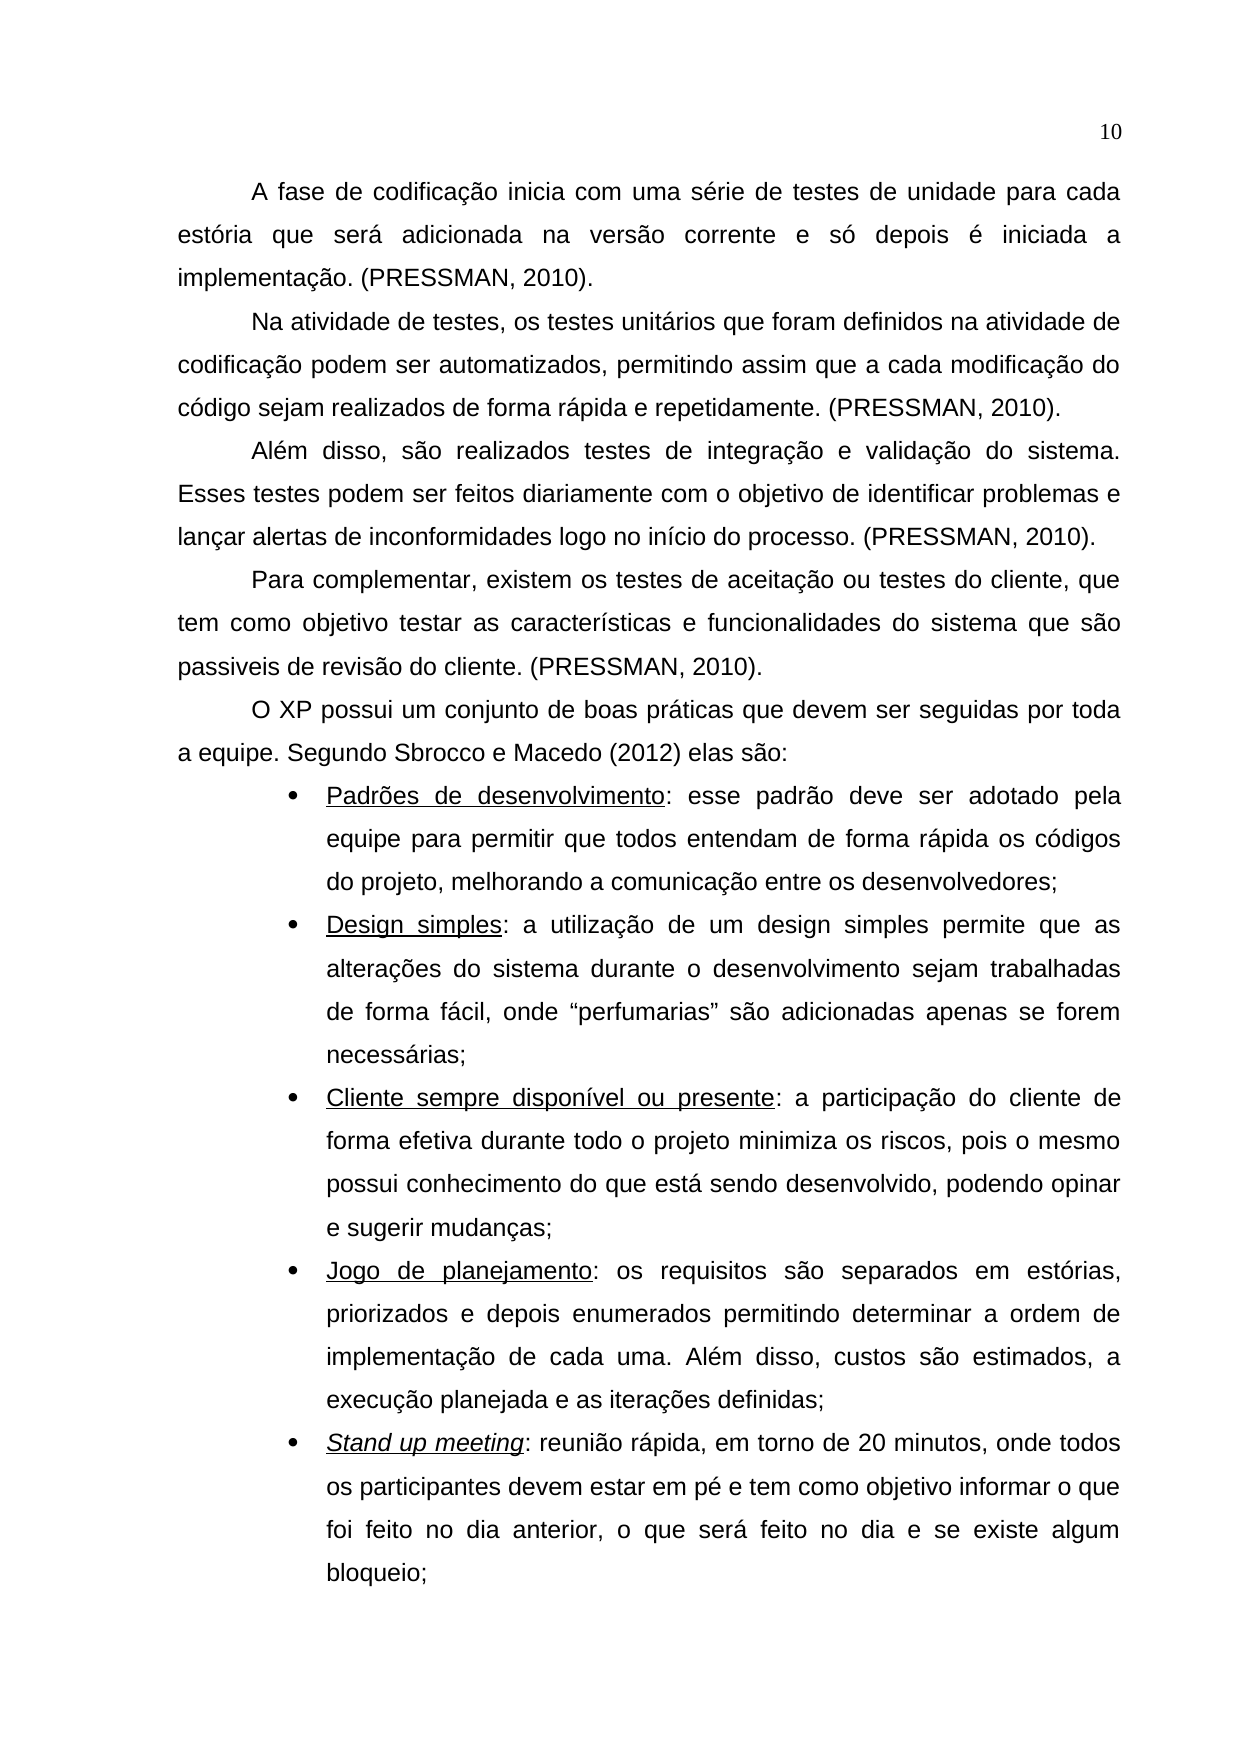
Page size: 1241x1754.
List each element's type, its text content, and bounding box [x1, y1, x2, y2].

list Stand up meeting: reunião rápida, em torno de 20 minutos, onde todos os participantes devem estar em pé e tem como objetivo informar o que foi feito no dia anterior, o que será feito no dia e se existe algum bloqueio; [288, 1428, 1122, 1586]
text Para complementar, existem os testes de aceitação ou testes do cliente, que tem como objetivo testar as características e funcionalidades do sistema que são passiveis de revisão do cliente. (PRESSMAN, 2010). [177, 565, 1122, 680]
text A fase de codificação inicia com uma série de testes de unidade para cada estória que será adicionada na versão corrente e só depois é iniciada a implementação. (PRESSMAN, 2010). [177, 177, 1122, 292]
list Cliente sempre disponível ou presente: a participação do cliente de forma efetiva durante todo o projeto minimiza os riscos, pois o mesmo possui conhecimento do que está sendo desenvolvido, podendo opinar e sugerir mudanças; [288, 1083, 1122, 1241]
text O XP possui um conjunto de boas práticas que devem ser seguidas por toda a equipe. Segundo Sbrocco e Macedo (2012) elas são: [177, 695, 1122, 767]
text Além disso, são realizados testes de integração e validação do sistema. Esses testes podem ser feitos diariamente com o objetivo de identificar problemas e lançar alertas de inconformidades logo no início do processo. (PRESSMAN, 2010). [177, 436, 1122, 551]
text Na atividade de testes, os testes unitários que foram definidos na atividade de codificação podem ser automatizados, permitindo assim que a cada modificação do código sejam realizados de forma rápida e repetidamente. (PRESSMAN, 2010). [177, 307, 1122, 422]
list Padrões de desenvolvimento: esse padrão deve ser adotado pela equipe para permitir que todos entendam de forma rápida os códigos do projeto, melhorando a comunicação entre os desenvolvedores; [288, 781, 1122, 896]
list Design simples: a utilização de um design simples permite que as alterações do sistema durante o desenvolvimento sejam trabalhadas de forma fácil, onde “perfumarias” são adicionadas apenas se forem necessárias; [288, 910, 1122, 1069]
list Jogo de planejamento: os requisitos são separados em estórias, priorizados e depois enumerados permitindo determinar a ordem de implementação de cada uma. Além disso, custos são estimados, a execução planejada e as iterações definidas; [288, 1256, 1122, 1414]
